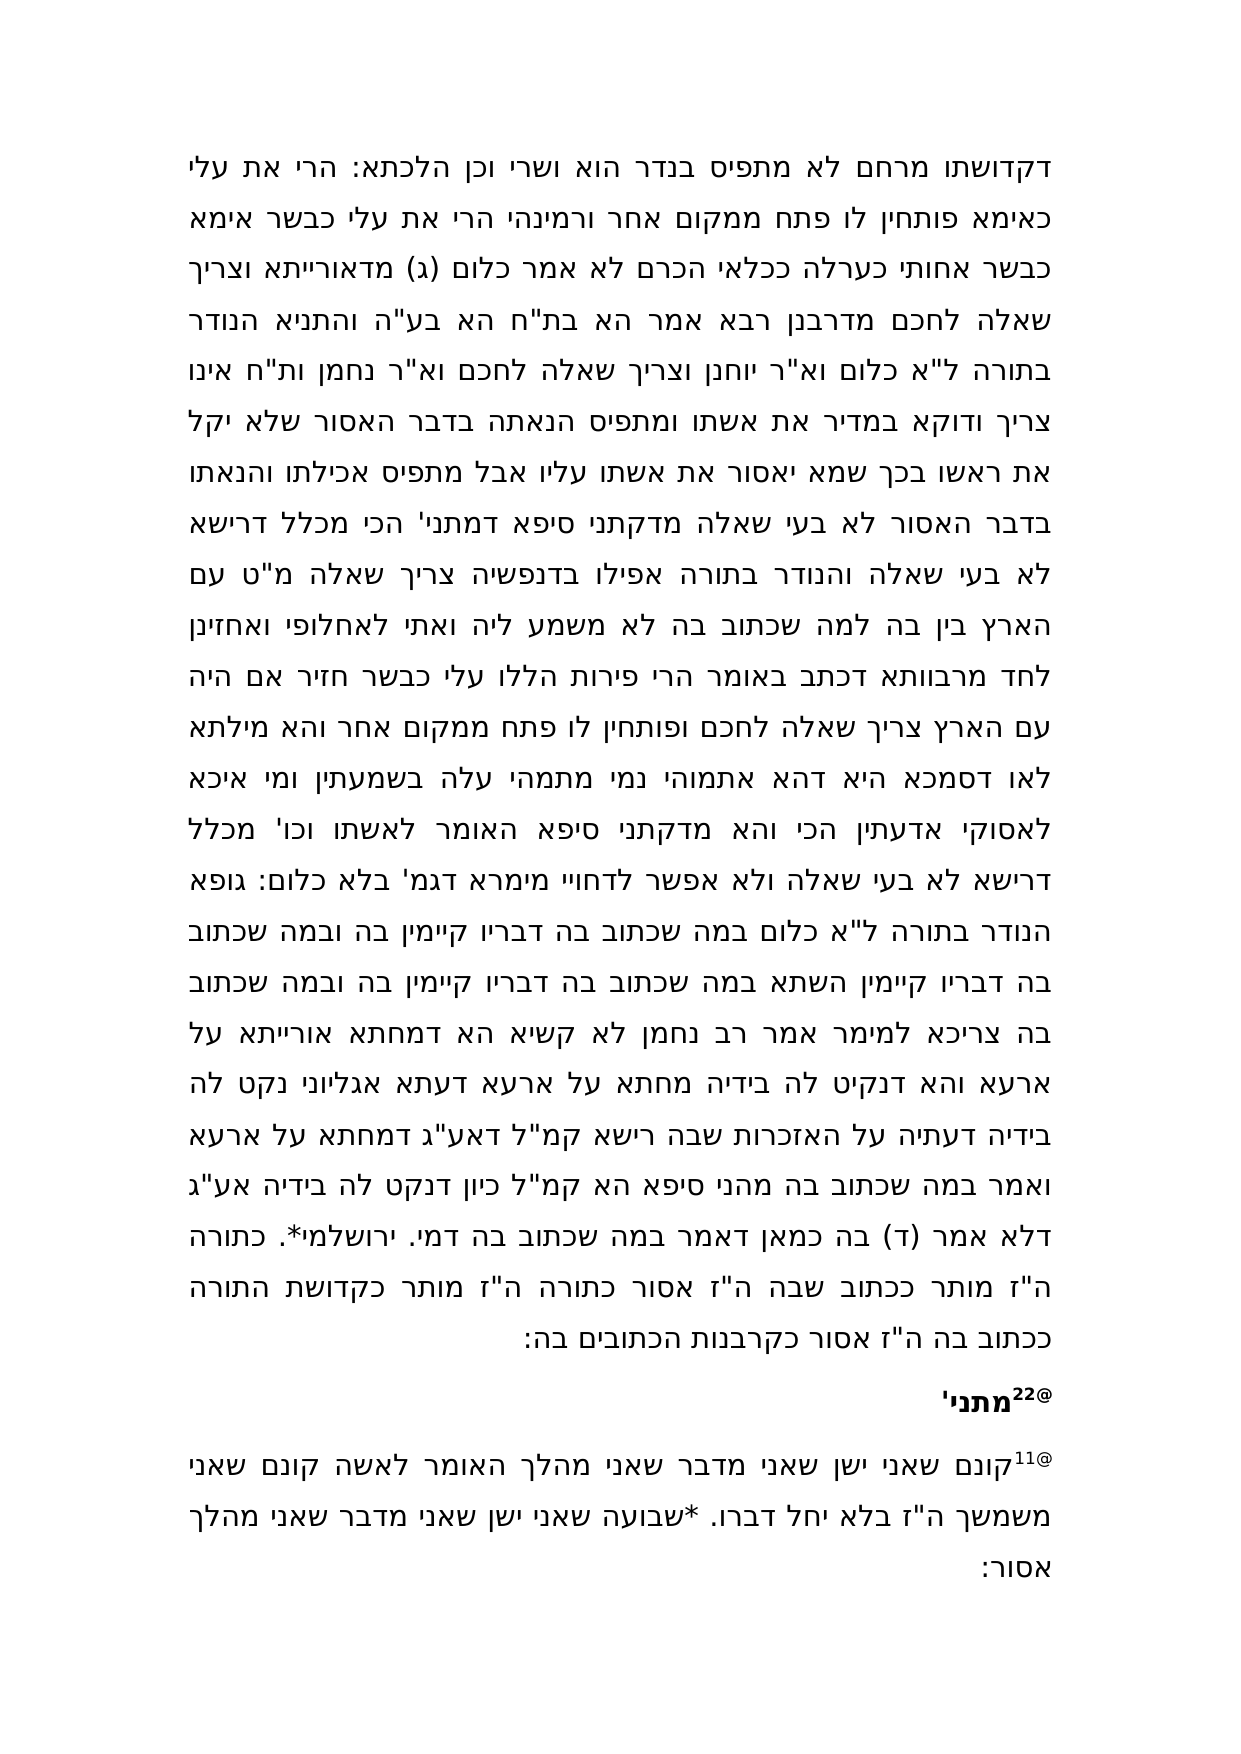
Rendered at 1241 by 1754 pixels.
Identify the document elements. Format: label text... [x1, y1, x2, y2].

text @11קונם שאני ישן שאני מדבר שאני מהלך האומר לאשה קונם שאני משמשך ה"ז בלא יחל דברו. *שבועה שאני ישן שאני מדבר שאני מהלך אסור: [187, 1448, 1053, 1584]
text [187, 150, 1053, 1356]
subtitle @22מתני' [187, 1385, 1053, 1419]
